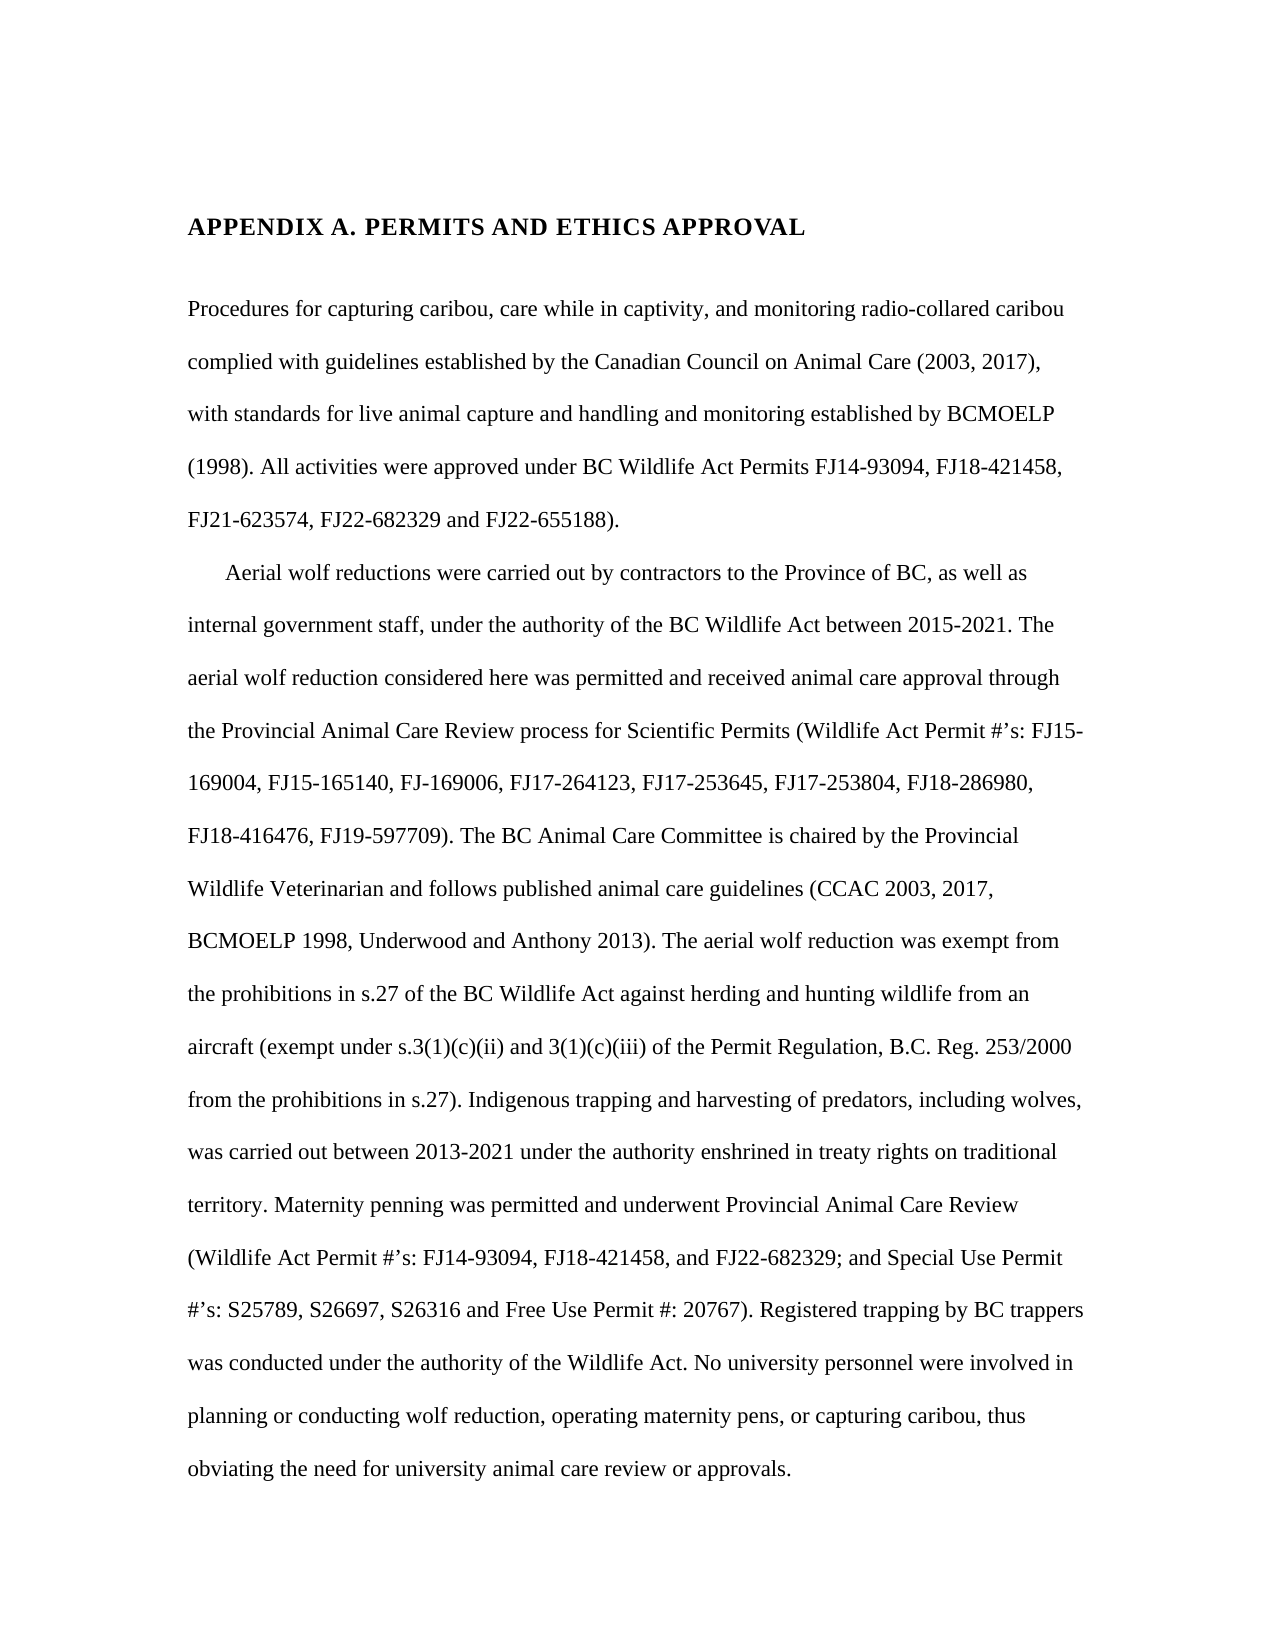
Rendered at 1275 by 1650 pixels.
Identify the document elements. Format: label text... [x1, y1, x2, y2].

text Procedures for capturing caribou, care while in captivity, and monitoring radio-collared caribou complied with guidelines established by the Canadian Council on Animal Care (2003, 2017), with standards for live animal capture and handling and monitoring established by BCMOELP (1998). All activities were approved under BC Wildlife Act Permits FJ14-93094, FJ18-421458, FJ21-623574, FJ22-682329 and FJ22-655188). [187, 295, 1087, 532]
text Aerial wolf reductions were carried out by contractors to the Province of BC, as well as internal government staff, under the authority of the BC Wildlife Act between 2015-2021. The aerial wolf reduction considered here was permitted and received animal care approval through the Provincial Animal Care Review process for Scientific Permits (Wildlife Act Permit #’s: FJ15-169004, FJ15-165140, FJ-169006, FJ17-264123, FJ17-253645, FJ17-253804, FJ18-286980, FJ18-416476, FJ19-597709). The BC Animal Care Committee is chaired by the Provincial Wildlife Veterinarian and follows published animal care guidelines (CCAC 2003, 2017, BCMOELP 1998, Underwood and Anthony 2013). The aerial wolf reduction was exempt from the prohibitions in s.27 of the BC Wildlife Act against herding and hunting wildlife from an aircraft (exempt under s.3(1)(c)(ii) and 3(1)(c)(iii) of the Permit Regulation, B.C. Reg. 253/2000 from the prohibitions in s.27). Indigenous trapping and harvesting of predators, including wolves, was carried out between 2013-2021 under the authority enshrined in treaty rights on traditional territory. Maternity penning was permitted and underwent Provincial Animal Care Review (Wildlife Act Permit #’s: FJ14-93094, FJ18-421458, and FJ22-682329; and Special Use Permit #’s: S25789, S26697, S26316 and Free Use Permit #: 20767). Registered trapping by BC trappers was conducted under the authority of the Wildlife Act. No university personnel were involved in planning or conducting wolf reduction, operating maternity pens, or capturing caribou, thus obviating the need for university animal care review or approvals. [187, 558, 1087, 1481]
subtitle Appendix A. Permits and Ethics Approval [187, 212, 1087, 241]
